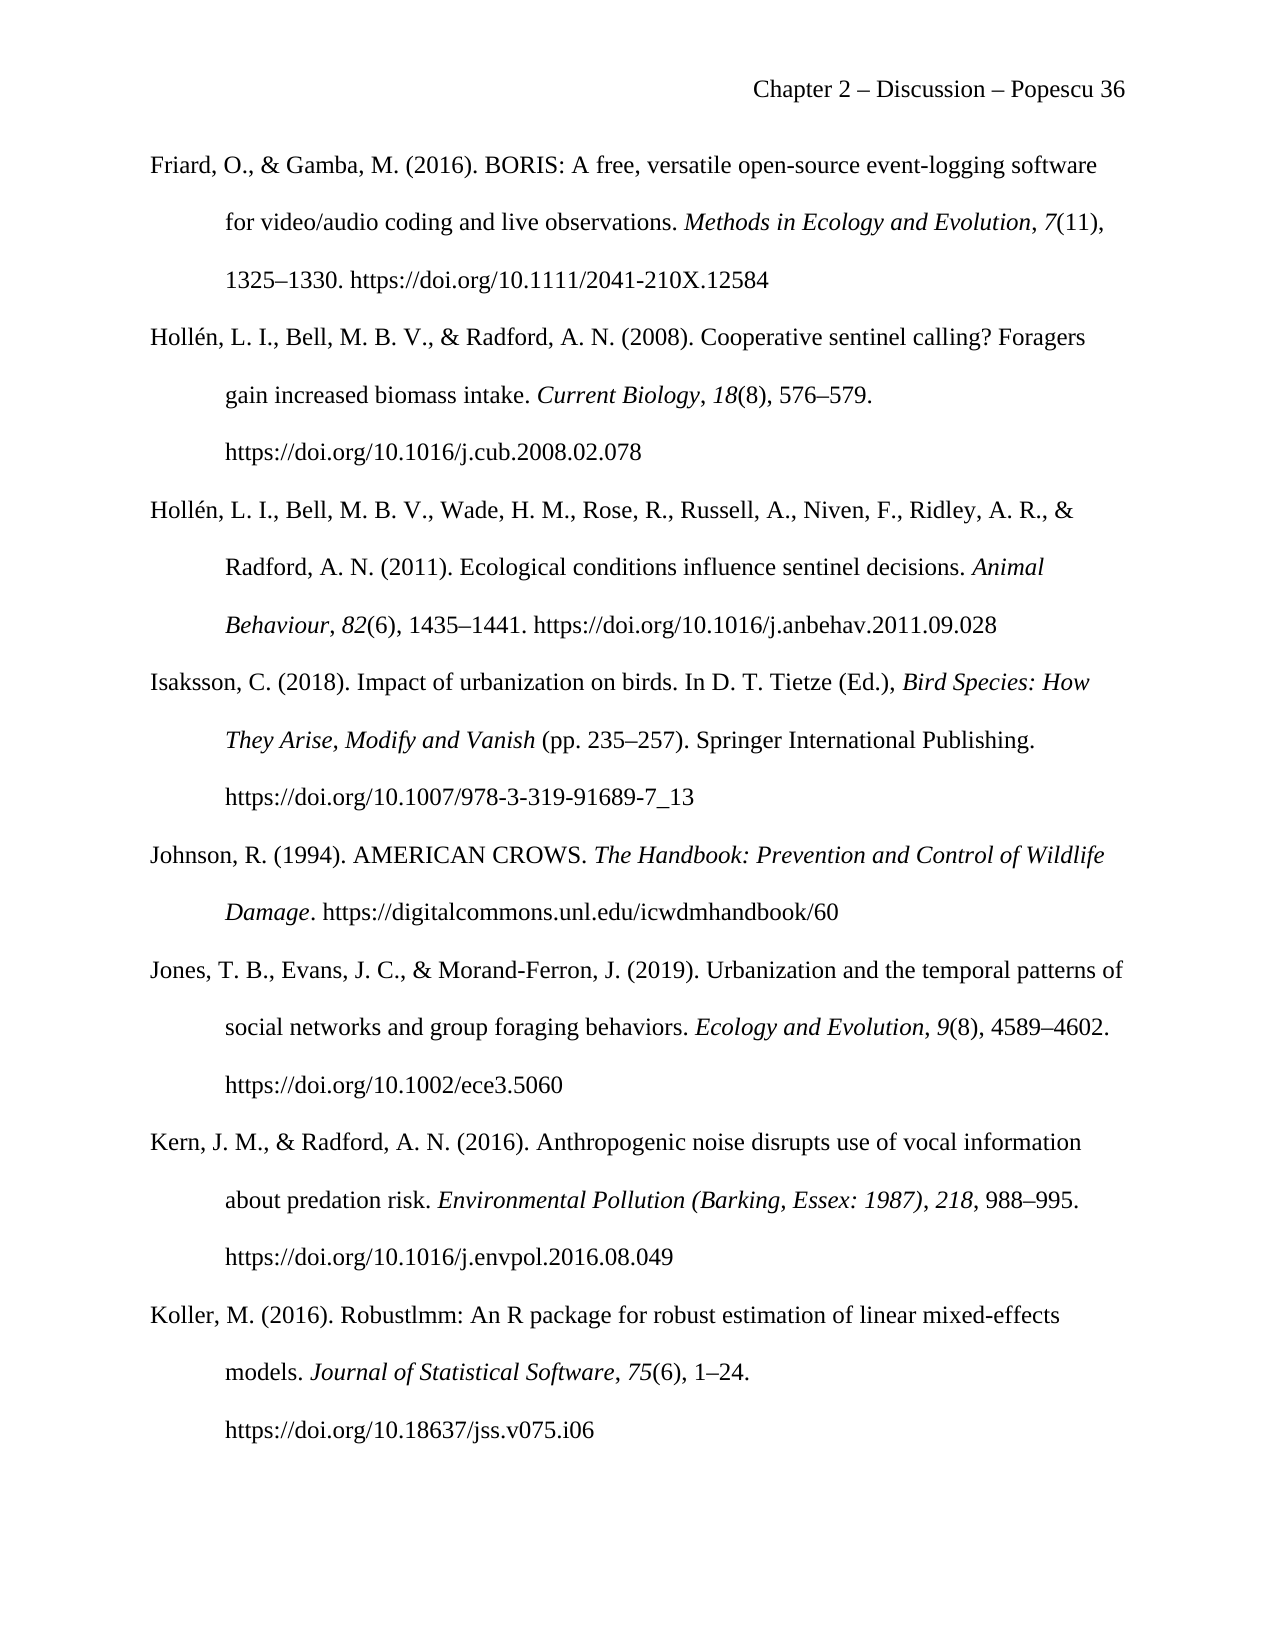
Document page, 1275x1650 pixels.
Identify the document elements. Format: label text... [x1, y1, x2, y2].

text Hollén, L. I., Bell, M. B. V., Wade, H. M., Rose, R., Russell, A., Niven, F., Ridley, A. R., & Radford, A. N. (2011). Ecological conditions influence sentinel decisions. Animal Behaviour, 82(6), 1435–1441. https://doi.org/10.1016/j.anbehav.2011.09.028 [150, 495, 1125, 639]
text Jones, T. B., Evans, J. C., & Morand-Ferron, J. (2019). Urbanization and the temporal patterns of social networks and group foraging behaviors. Ecology and Evolution, 9(8), 4589–4602. https://doi.org/10.1002/ece3.5060 [150, 955, 1125, 1099]
text Friard, O., & Gamba, M. (2016). BORIS: A free, versatile open-source event-logging software for video/audio coding and live observations. Methods in Ecology and Evolution, 7(11), 1325–1330. https://doi.org/10.1111/2041-210X.12584 [150, 150, 1125, 294]
text Hollén, L. I., Bell, M. B. V., & Radford, A. N. (2008). Cooperative sentinel calling? Foragers gain increased biomass intake. Current Biology, 18(8), 576–579. https://doi.org/10.1016/j.cub.2008.02.078 [150, 322, 1125, 466]
text Koller, M. (2016). Robustlmm: An R package for robust estimation of linear mixed-effects models. Journal of Statistical Software, 75(6), 1–24. https://doi.org/10.18637/jss.v075.i06 [150, 1300, 1125, 1444]
text Isaksson, C. (2018). Impact of urbanization on birds. In D. T. Tietze (Ed.), Bird Species: How They Arise, Modify and Vanish (pp. 235–257). Springer International Publishing. https://doi.org/10.1007/978-3-319-91689-7_13 [150, 667, 1125, 811]
text Kern, J. M., & Radford, A. N. (2016). Anthropogenic noise disrupts use of vocal information about predation risk. Environmental Pollution (Barking, Essex: 1987), 218, 988–995. https://doi.org/10.1016/j.envpol.2016.08.049 [150, 1127, 1125, 1271]
text Johnson, R. (1994). AMERICAN CROWS. The Handbook: Prevention and Control of Wildlife Damage. https://digitalcommons.unl.edu/icwdmhandbook/60 [150, 840, 1125, 926]
